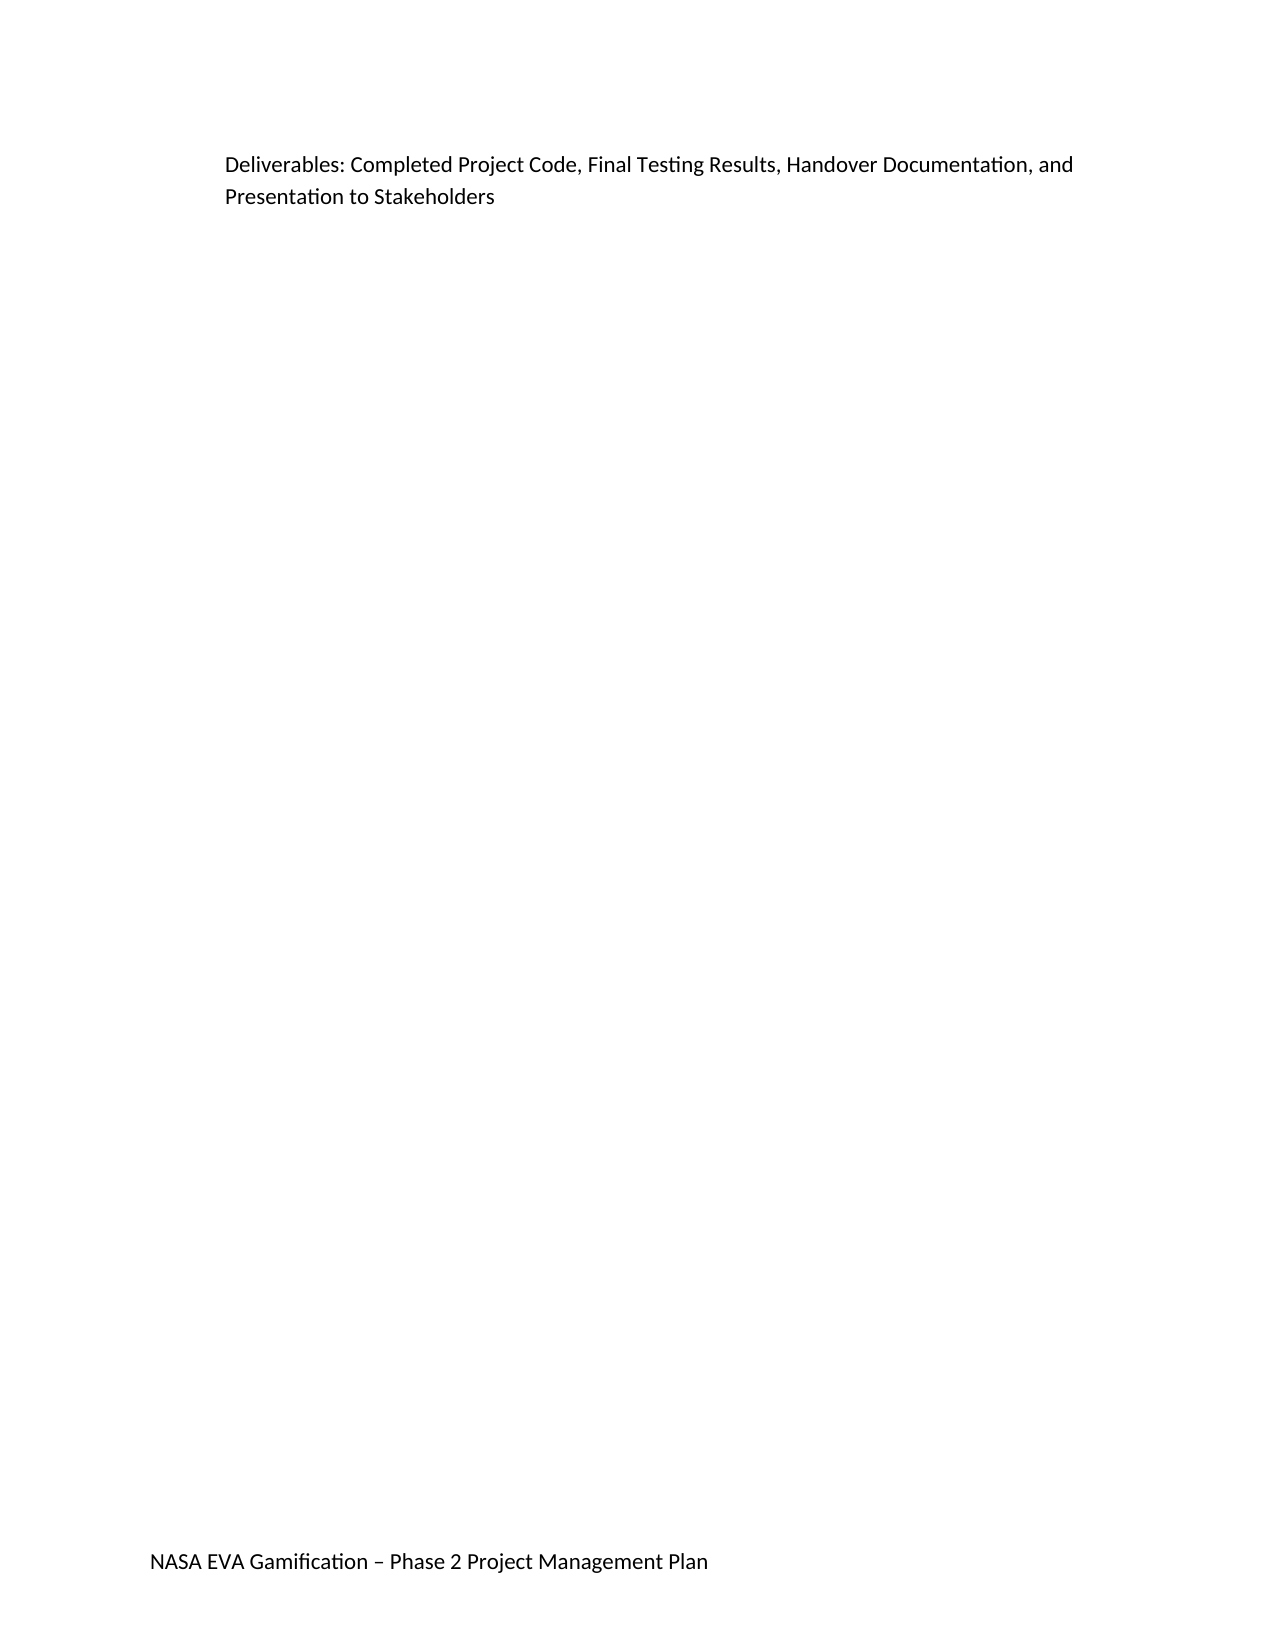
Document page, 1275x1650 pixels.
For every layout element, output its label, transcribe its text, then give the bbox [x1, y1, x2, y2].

text Deliverables: Completed Project Code, Final Testing Results, Handover Documentation, and Presentation to Stakeholders [225, 150, 1125, 210]
